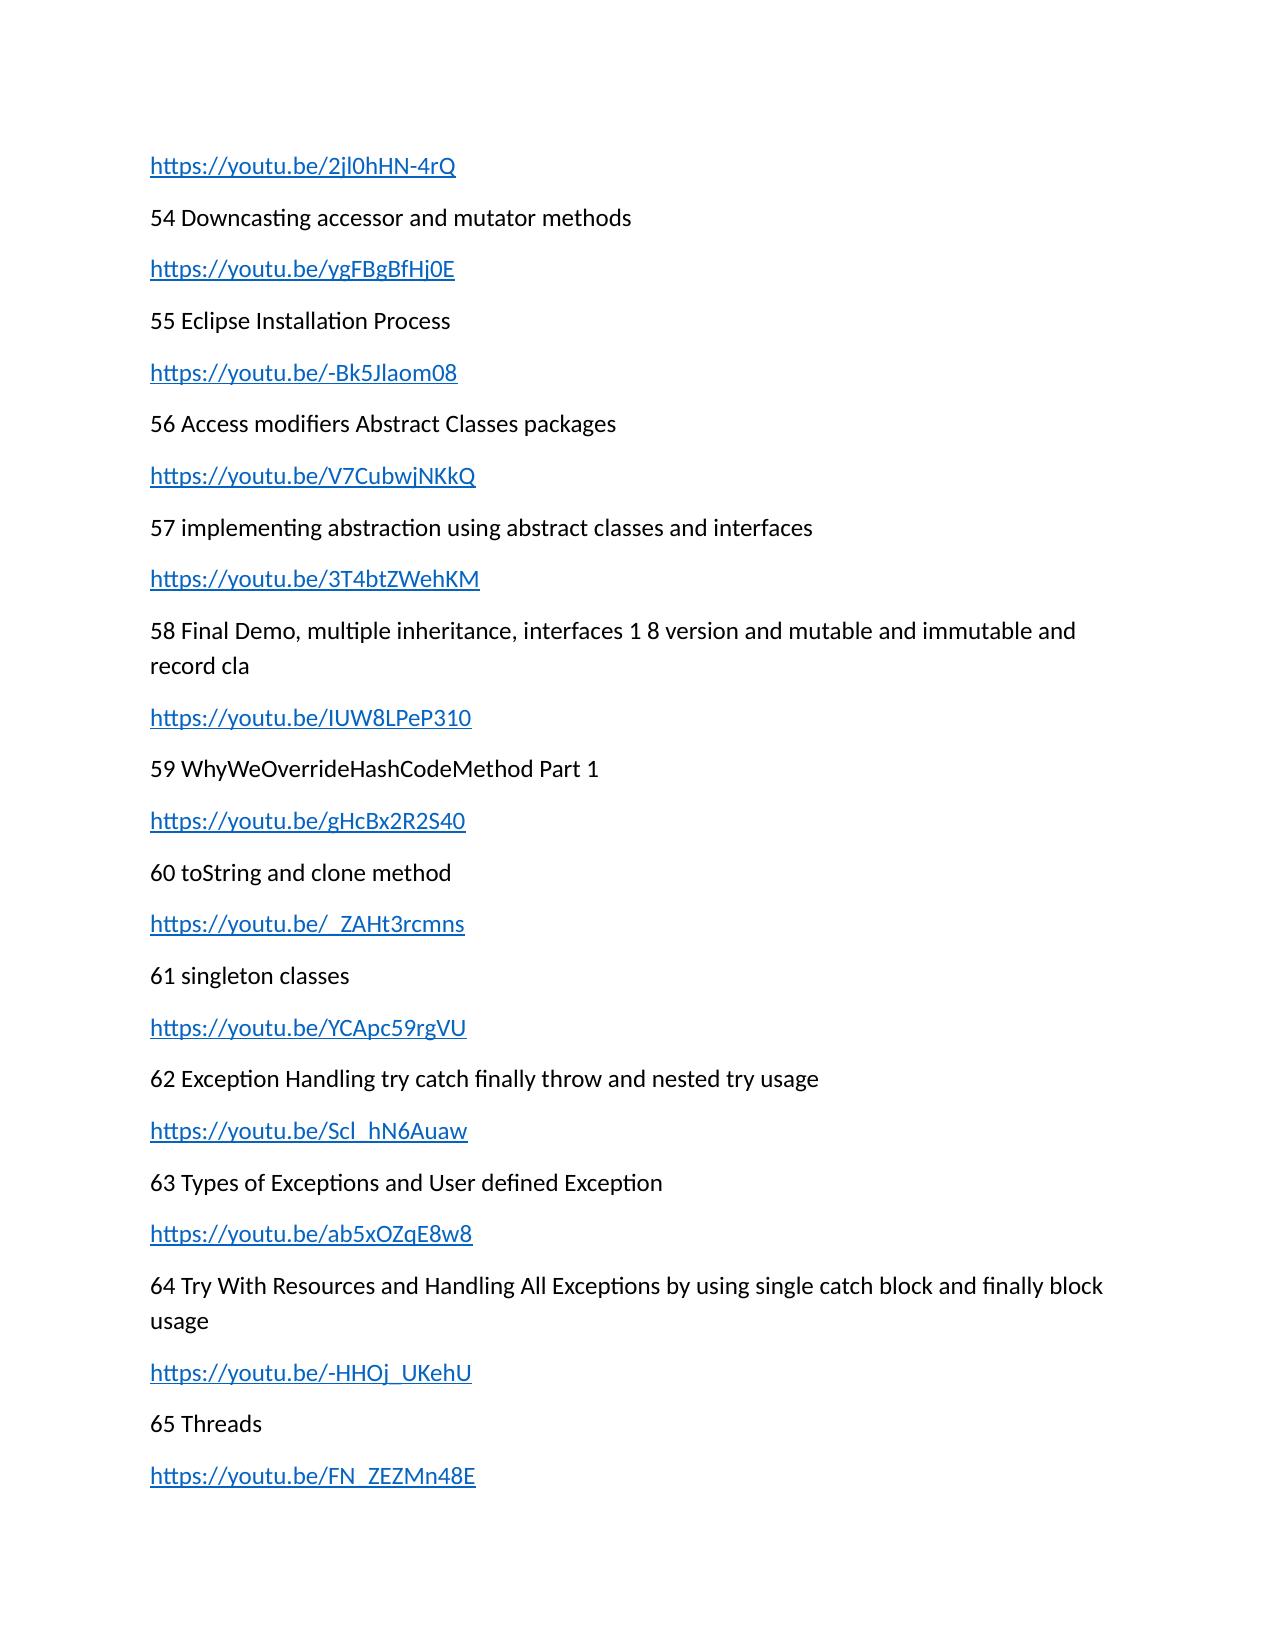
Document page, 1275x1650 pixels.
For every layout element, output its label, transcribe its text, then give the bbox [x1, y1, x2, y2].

text https://youtu.be/FN_ZEZMn48E [150, 1460, 1125, 1491]
text 58 Final Demo, multiple inheritance, interfaces 1 8 version and mutable and immutable and record cla [150, 615, 1125, 681]
text https://youtu.be/Scl_hN6Auaw [150, 1115, 1125, 1146]
text 61 singleton classes [150, 960, 1125, 991]
text https://youtu.be/IUW8LPeP310 [150, 702, 1125, 732]
text https://youtu.be/_ZAHt3rcmns [150, 908, 1125, 939]
text https://youtu.be/3T4btZWehKM [150, 563, 1125, 594]
text https://youtu.be/V7CubwjNKkQ [150, 460, 1125, 491]
text https://youtu.be/-Bk5Jlaom08 [150, 357, 1125, 387]
text 59 WhyWeOverrideHashCodeMethod Part 1 [150, 753, 1125, 784]
text 62 Exception Handling try catch finally throw and nested try usage [150, 1063, 1125, 1094]
text https://youtu.be/YCApc59rgVU [150, 1012, 1125, 1042]
text 55 Eclipse Installation Process [150, 305, 1125, 336]
text https://youtu.be/ab5xOZqE8w8 [150, 1218, 1125, 1249]
text https://youtu.be/2jl0hHN-4rQ [150, 150, 1125, 181]
text 63 Types of Exceptions and User defined Exception [150, 1167, 1125, 1197]
text 57 implementing abstraction using abstract classes and interfaces [150, 512, 1125, 542]
text https://youtu.be/-HHOj_UKehU [150, 1357, 1125, 1387]
text 60 toString and clone method [150, 857, 1125, 887]
text https://youtu.be/ygFBgBfHj0E [150, 253, 1125, 284]
text 54 Downcasting accessor and mutator methods [150, 202, 1125, 232]
text 56 Access modifiers Abstract Classes packages [150, 408, 1125, 439]
text 65 Threads [150, 1408, 1125, 1439]
text 64 Try With Resources and Handling All Exceptions by using single catch block and finally block usage [150, 1270, 1125, 1336]
text https://youtu.be/gHcBx2R2S40 [150, 805, 1125, 836]
